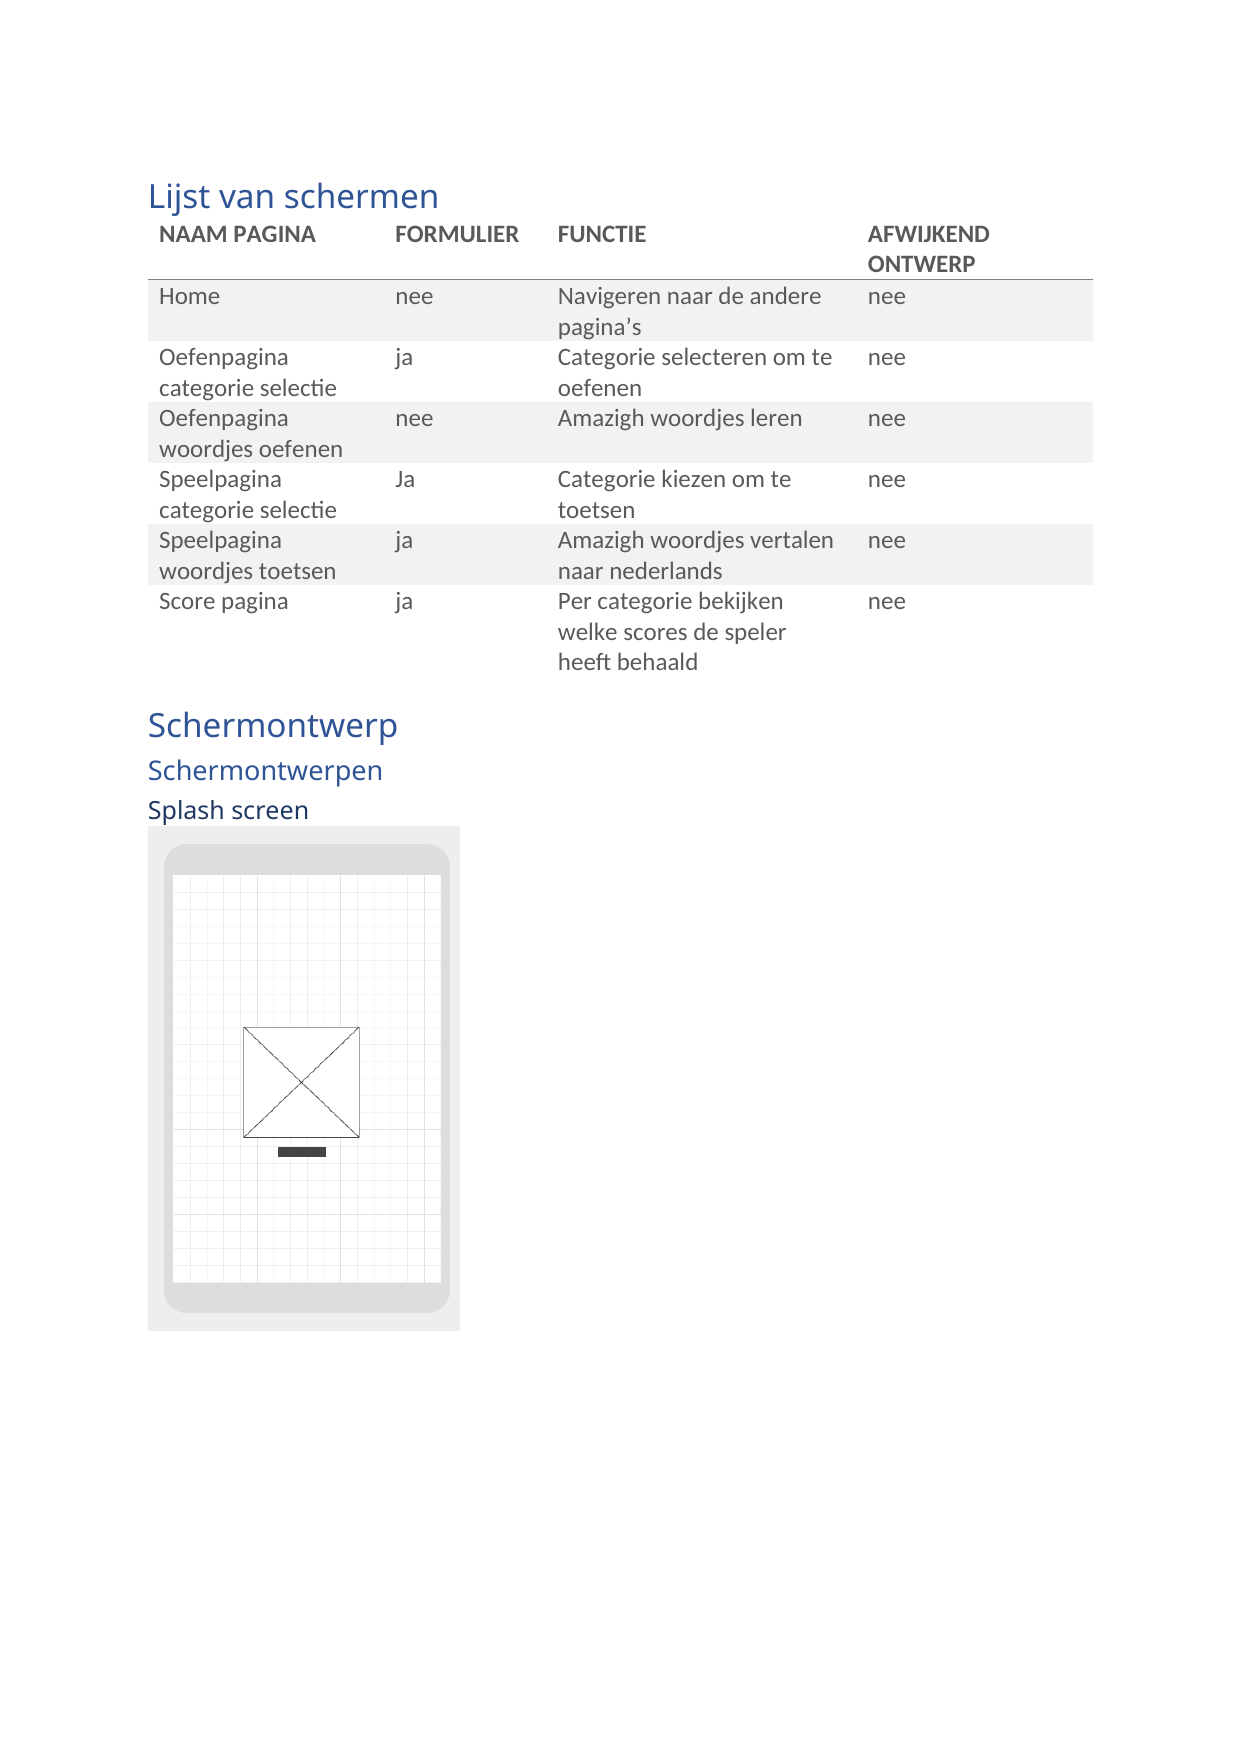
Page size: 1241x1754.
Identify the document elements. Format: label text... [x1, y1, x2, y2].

table_cell nee [856, 402, 1093, 463]
table_cell nee [384, 402, 546, 463]
table_header formulier [384, 218, 546, 279]
subtitle Lijst van schermen [148, 173, 1093, 218]
table_cell Oefenpagina woordjes oefenen [148, 402, 384, 463]
table_cell Amazigh woordjes leren [546, 402, 856, 463]
table_cell Speelpagina categorie selectie [148, 463, 384, 524]
table_cell nee [856, 585, 1093, 677]
table_cell Categorie kiezen om te toetsen [546, 463, 856, 524]
table_cell nee [856, 341, 1093, 402]
table_cell nee [384, 280, 546, 341]
table_cell ja [384, 524, 546, 585]
table_cell ja [384, 341, 546, 402]
table_cell nee [856, 463, 1093, 524]
table_header Naam pagina [148, 218, 384, 279]
table_cell Home [148, 280, 384, 341]
table_cell nee [856, 524, 1093, 585]
picture [147, 826, 461, 1331]
table_header functie [546, 218, 856, 279]
table_header Afwijkend ontwerp [856, 218, 1093, 279]
subtitle Schermontwerp [148, 702, 1093, 747]
table_cell Oefenpagina categorie selectie [148, 341, 384, 402]
subtitle Splash screen [148, 792, 1093, 827]
table_cell Speelpagina woordjes toetsen [148, 524, 384, 585]
table_cell Per categorie bekijken welke scores de speler heeft behaald [546, 585, 856, 677]
subtitle Schermontwerpen [148, 751, 1093, 788]
table_cell Score pagina [148, 585, 384, 677]
table_cell nee [856, 280, 1093, 341]
table_cell Categorie selecteren om te oefenen [546, 341, 856, 402]
table_cell ja [384, 585, 546, 677]
table_cell Ja [384, 463, 546, 524]
table_cell Amazigh woordjes vertalen naar nederlands [546, 524, 856, 585]
table_cell Navigeren naar de andere pagina’s [546, 280, 856, 341]
